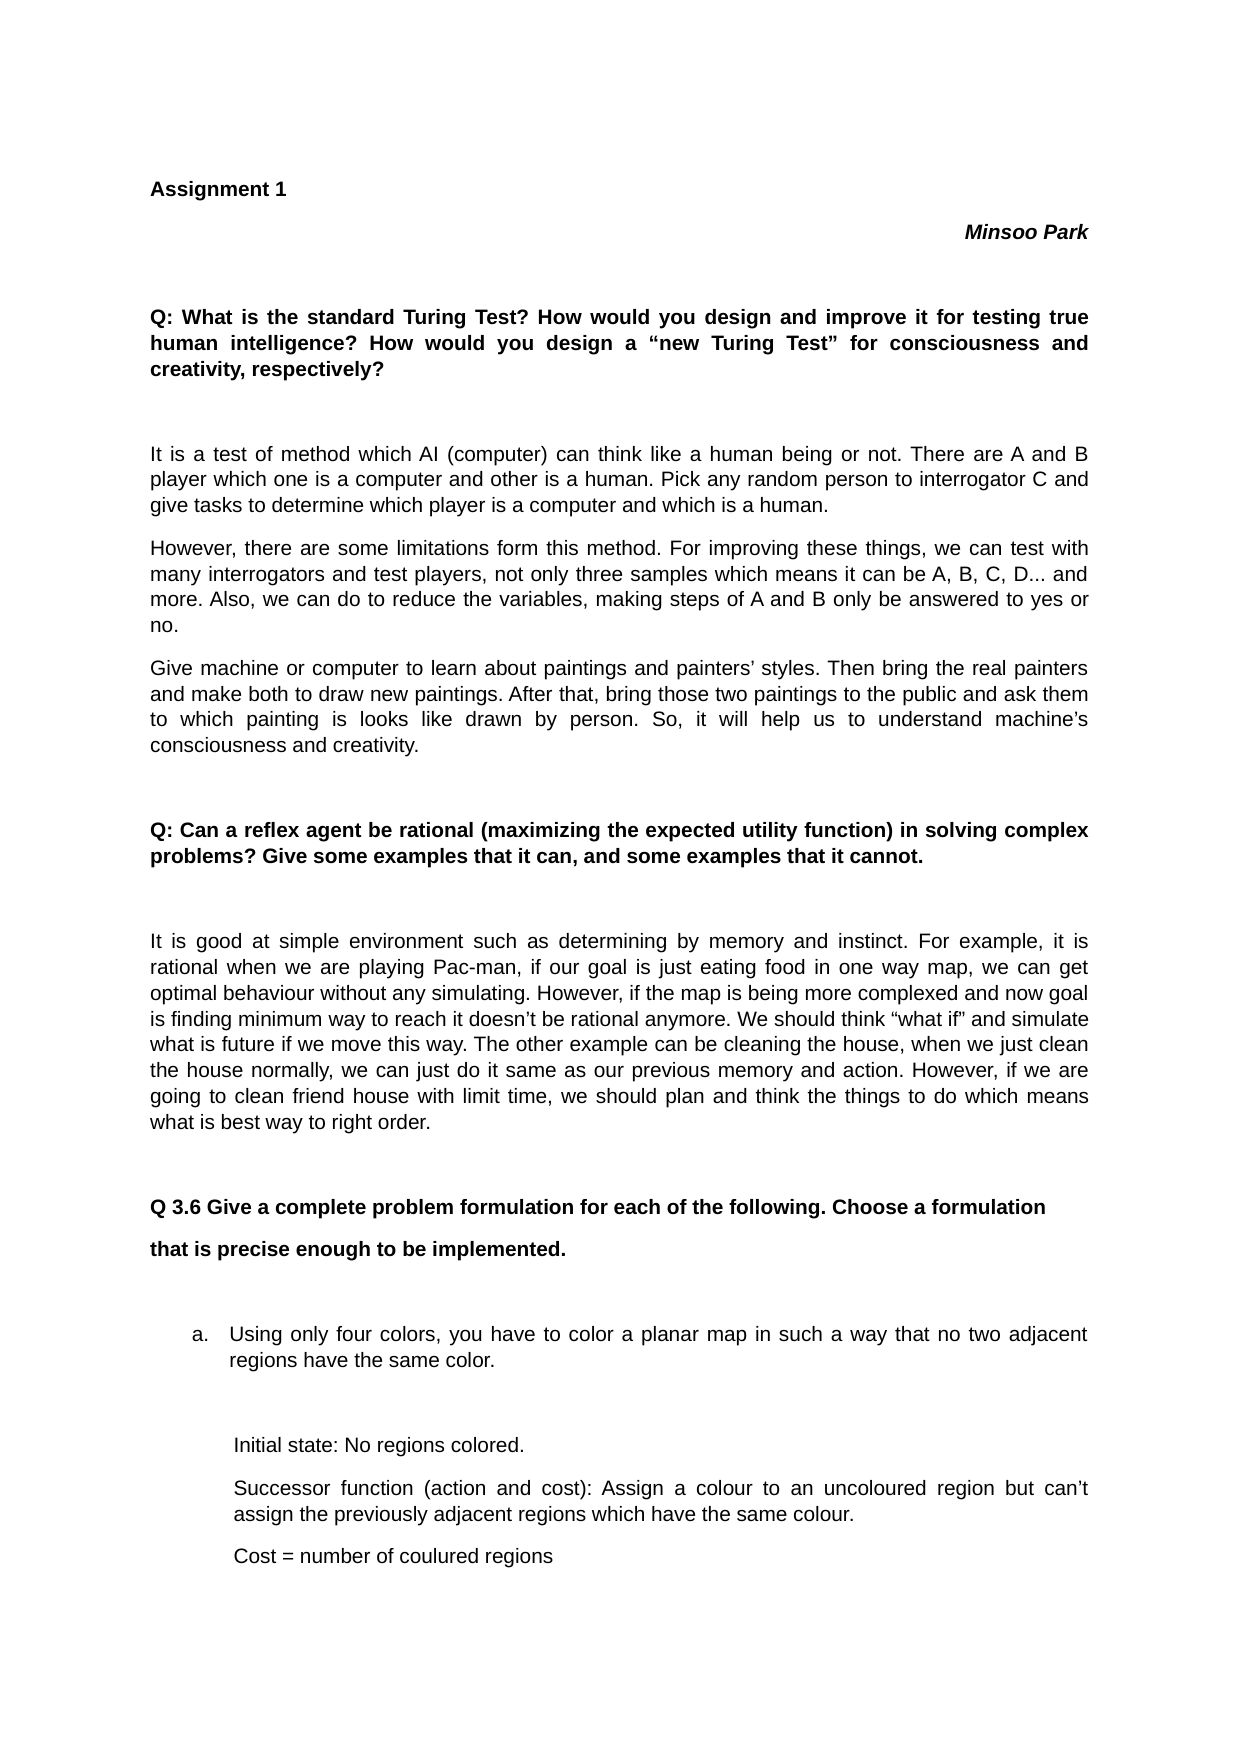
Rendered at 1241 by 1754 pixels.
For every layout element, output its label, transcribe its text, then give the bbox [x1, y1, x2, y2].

text Initial state: No regions colored. [150, 1433, 1090, 1457]
text However, there are some limitations form this method. For improving these things, we can test with many interrogators and test players, not only three samples which means it can be A, B, C, D... and more. Also, we can do to reduce the variables, making steps of A and B only be answered to yes or no. [150, 536, 1090, 637]
text Minsoo Park [150, 220, 1090, 244]
text It is good at simple environment such as determining by memory and instinct. For example, it is rational when we are playing Pac-man, if our goal is just eating food in one way map, we can get optimal behaviour without any simulating. However, if the map is being more complexed and now goal is finding minimum way to reach it doesn’t be rational anymore. We should think “what if” and simulate what is future if we move this way. The other example can be cleaning the house, when we just clean the house normally, we can just do it same as our previous memory and action. However, if we are going to clean friend house with limit time, we should plan and think the things to do which means what is best way to right order. [150, 929, 1090, 1134]
text Give machine or computer to learn about paintings and painters’ styles. Then bring the real painters and make both to draw new paintings. After that, bring those two paintings to the public and ask them to which painting is looks like drawn by person. So, it will help us to understand machine’s consciousness and creativity. [150, 656, 1090, 757]
text that is precise enough to be implemented. [150, 1237, 1090, 1261]
text Cost = number of coulured regions [233, 1544, 1090, 1568]
text Assignment 1 [150, 177, 1090, 201]
text Q: Can a reflex agent be rational (maximizing the expected utility function) in solving complex problems? Give some examples that it can, and some examples that it cannot. [150, 818, 1090, 868]
list Using only four colors, you have to color a planar map in such a way that no two adjacent regions have the same color. [192, 1322, 1090, 1372]
text Q: What is the standard Turing Test? How would you design and improve it for testing true human intelligence? How would you design a “new Turing Test” for consciousness and creativity, respectively? [150, 305, 1090, 380]
text Successor function (action and cost): Assign a colour to an uncoloured region but can’t assign the previously adjacent regions which have the same colour. [233, 1476, 1090, 1525]
text Q 3.6 Give a complete problem formulation for each of the following. Choose a formulation [150, 1195, 1090, 1219]
text It is a test of method which AI (computer) can think like a human being or not. There are A and B player which one is a computer and other is a human. Pick any random person to interrogator C and give tasks to determine which player is a computer and which is a human. [150, 441, 1090, 517]
